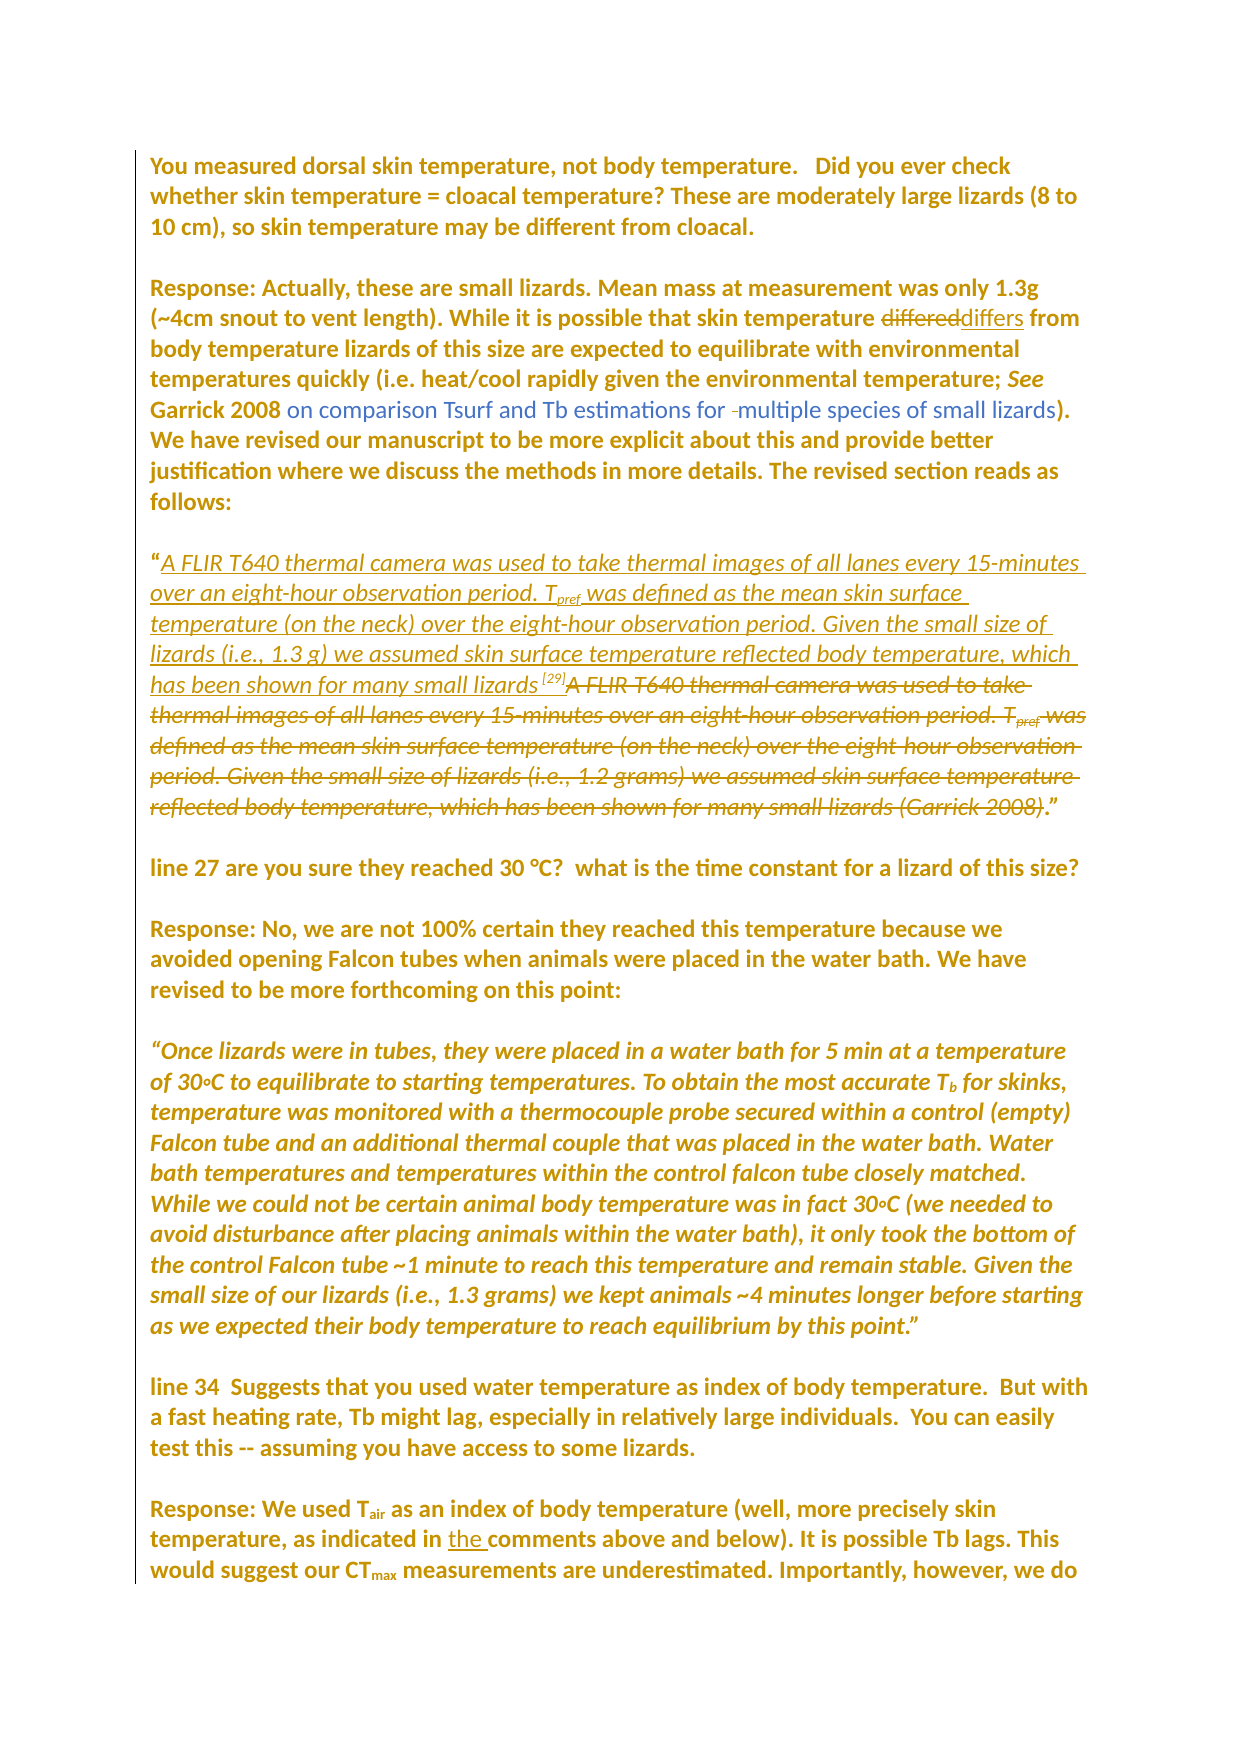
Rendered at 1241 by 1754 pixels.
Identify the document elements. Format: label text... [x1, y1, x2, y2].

text line 27 are you sure they reached 30 °C? what is the time constant for a lizard of this size? [150, 852, 1090, 882]
text “Once lizards were in tubes, they were placed in a water bath for 5 min at a temperature of 30◦C to equilibrate to starting temperatures. To obtain the most accurate Tb for skinks, temperature was monitored with a thermocouple probe secured within a control (empty) Falcon tube and an additional thermal couple that was placed in the water bath. Water bath temperatures and temperatures within the control falcon tube closely matched. While we could not be certain animal body temperature was in fact 30◦C (we needed to avoid disturbance after placing animals within the water bath), it only took the bottom of the control Falcon tube ~1 minute to reach this temperature and remain stable. Given the small size of our lizards (i.e., 1.3 grams) we kept animals ~4 minutes longer before starting as we expected their body temperature to reach equilibrium by this point.” [150, 1035, 1090, 1340]
text “.” [150, 547, 1090, 821]
text Response: No, we are not 100% certain they reached this temperature because we avoided opening Falcon tubes when animals were placed in the water bath. We have revised to be more forthcoming on this point: [150, 913, 1090, 1004]
text line 34 Suggests that you used water temperature as index of body temperature. But with a fast heating rate, Tb might lag, especially in relatively large individuals. You can easily test this -- assuming you have access to some lizards. [150, 1371, 1090, 1462]
text Response: Actually, these are small lizards. Mean mass at measurement was only 1.3g (~4cm snout to vent length). While it is possible that skin temperature from body temperature lizards of this size are expected to equilibrate with environmental temperatures quickly (i.e. heat/cool rapidly given the environmental temperature; See Garrick 2008 on comparison Tsurf and Tb estimations for multiple species of small lizards). We have revised our manuscript to be more explicit about this and provide better justification where we discuss the methods in more details. The revised section reads as follows: [150, 272, 1090, 516]
text You measured dorsal skin temperature, not body temperature. Did you ever check whether skin temperature = cloacal temperature? These are moderately large lizards (8 to 10 cm), so skin temperature may be different from cloacal. [150, 150, 1090, 242]
